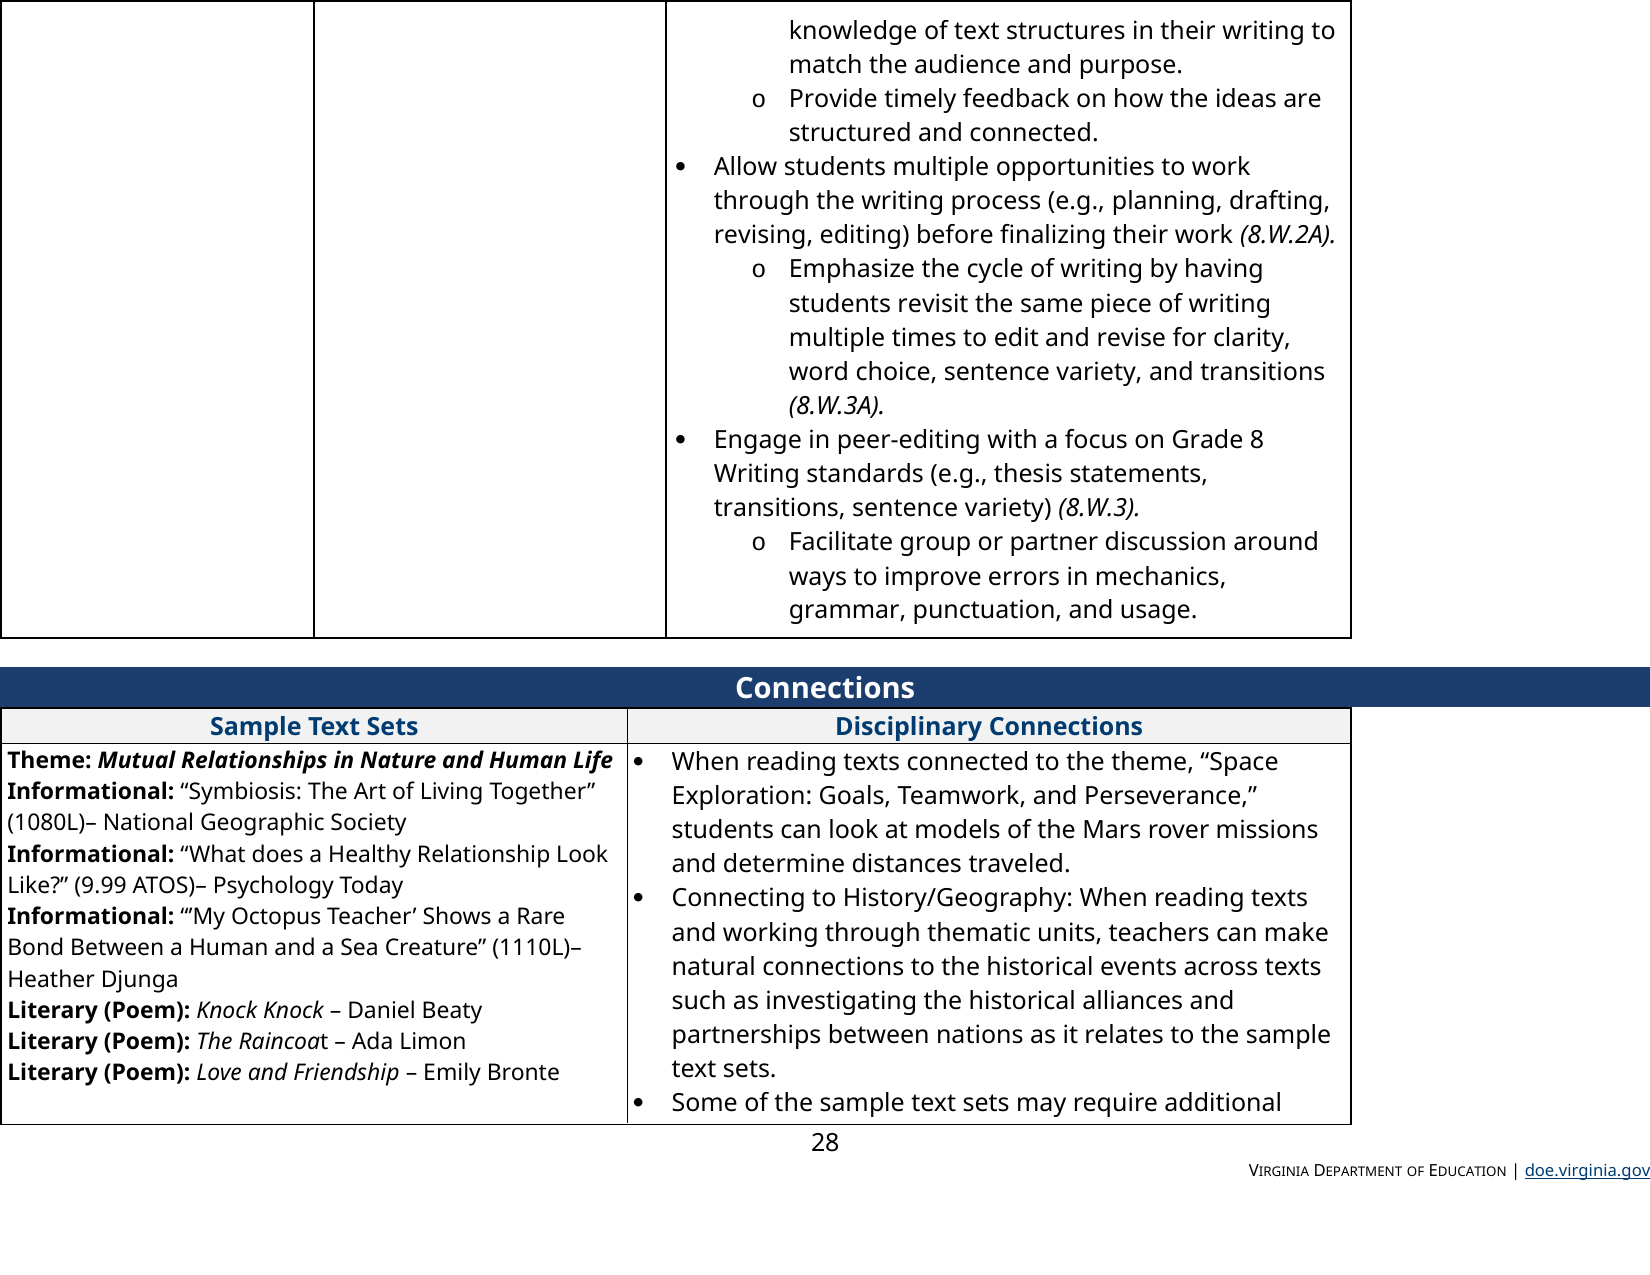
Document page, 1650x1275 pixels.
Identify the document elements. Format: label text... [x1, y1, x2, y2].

table_header Disciplinary Connections [628, 709, 1350, 743]
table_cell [2, 744, 627, 1123]
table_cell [315, 2, 665, 637]
text Connections [0, 667, 1650, 707]
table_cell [667, 2, 1350, 637]
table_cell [2, 2, 313, 637]
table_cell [628, 744, 1350, 1123]
table_header Sample Text Sets [2, 709, 627, 743]
